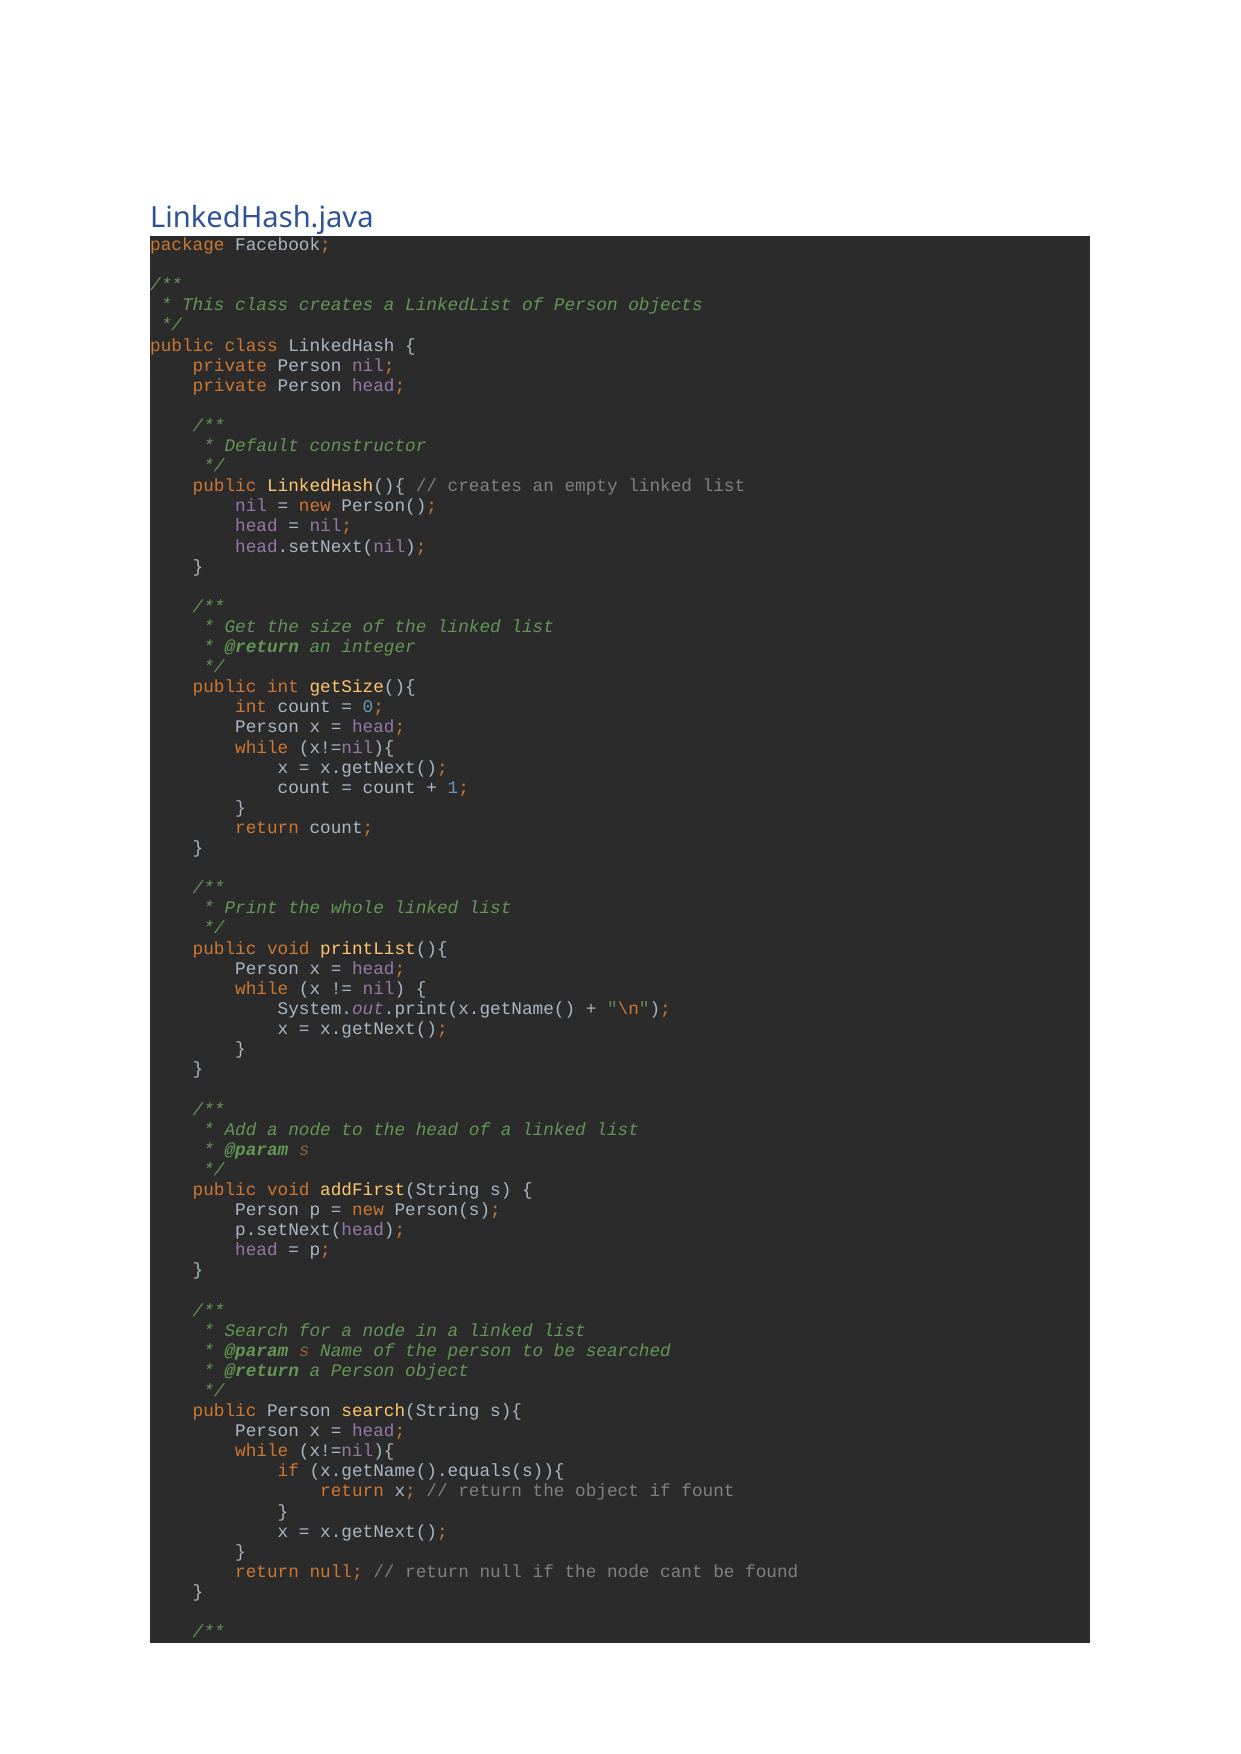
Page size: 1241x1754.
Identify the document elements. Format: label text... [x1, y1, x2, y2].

subtitle LinkedHash.java [150, 196, 1090, 236]
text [150, 236, 1090, 1643]
